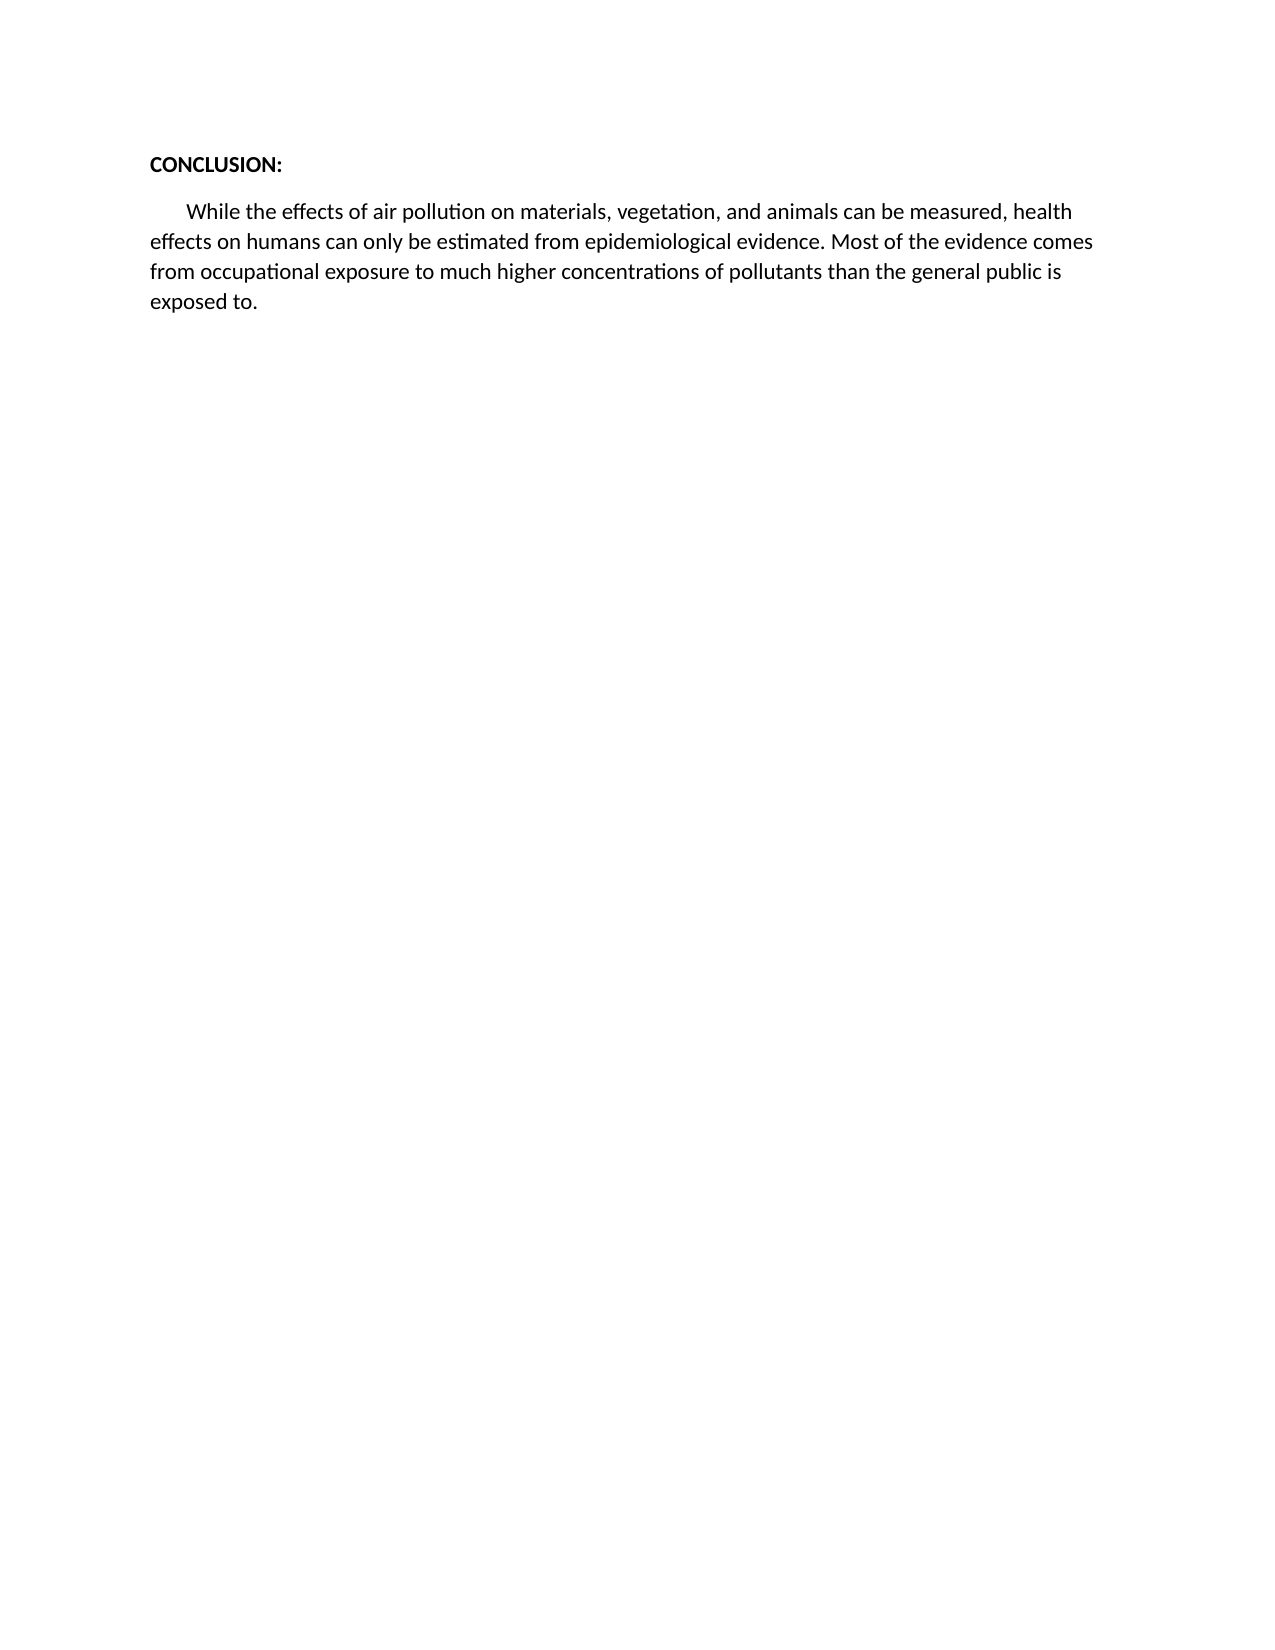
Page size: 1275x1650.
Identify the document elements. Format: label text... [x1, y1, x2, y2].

text While the effects of air pollution on materials, vegetation, and animals can be measured, health effects on humans can only be estimated from epidemiological evidence. Most of the evidence comes from occupational exposure to much higher concentrations of pollutants than the general public is exposed to. [150, 197, 1125, 316]
text CONCLUSION: [150, 150, 1125, 178]
